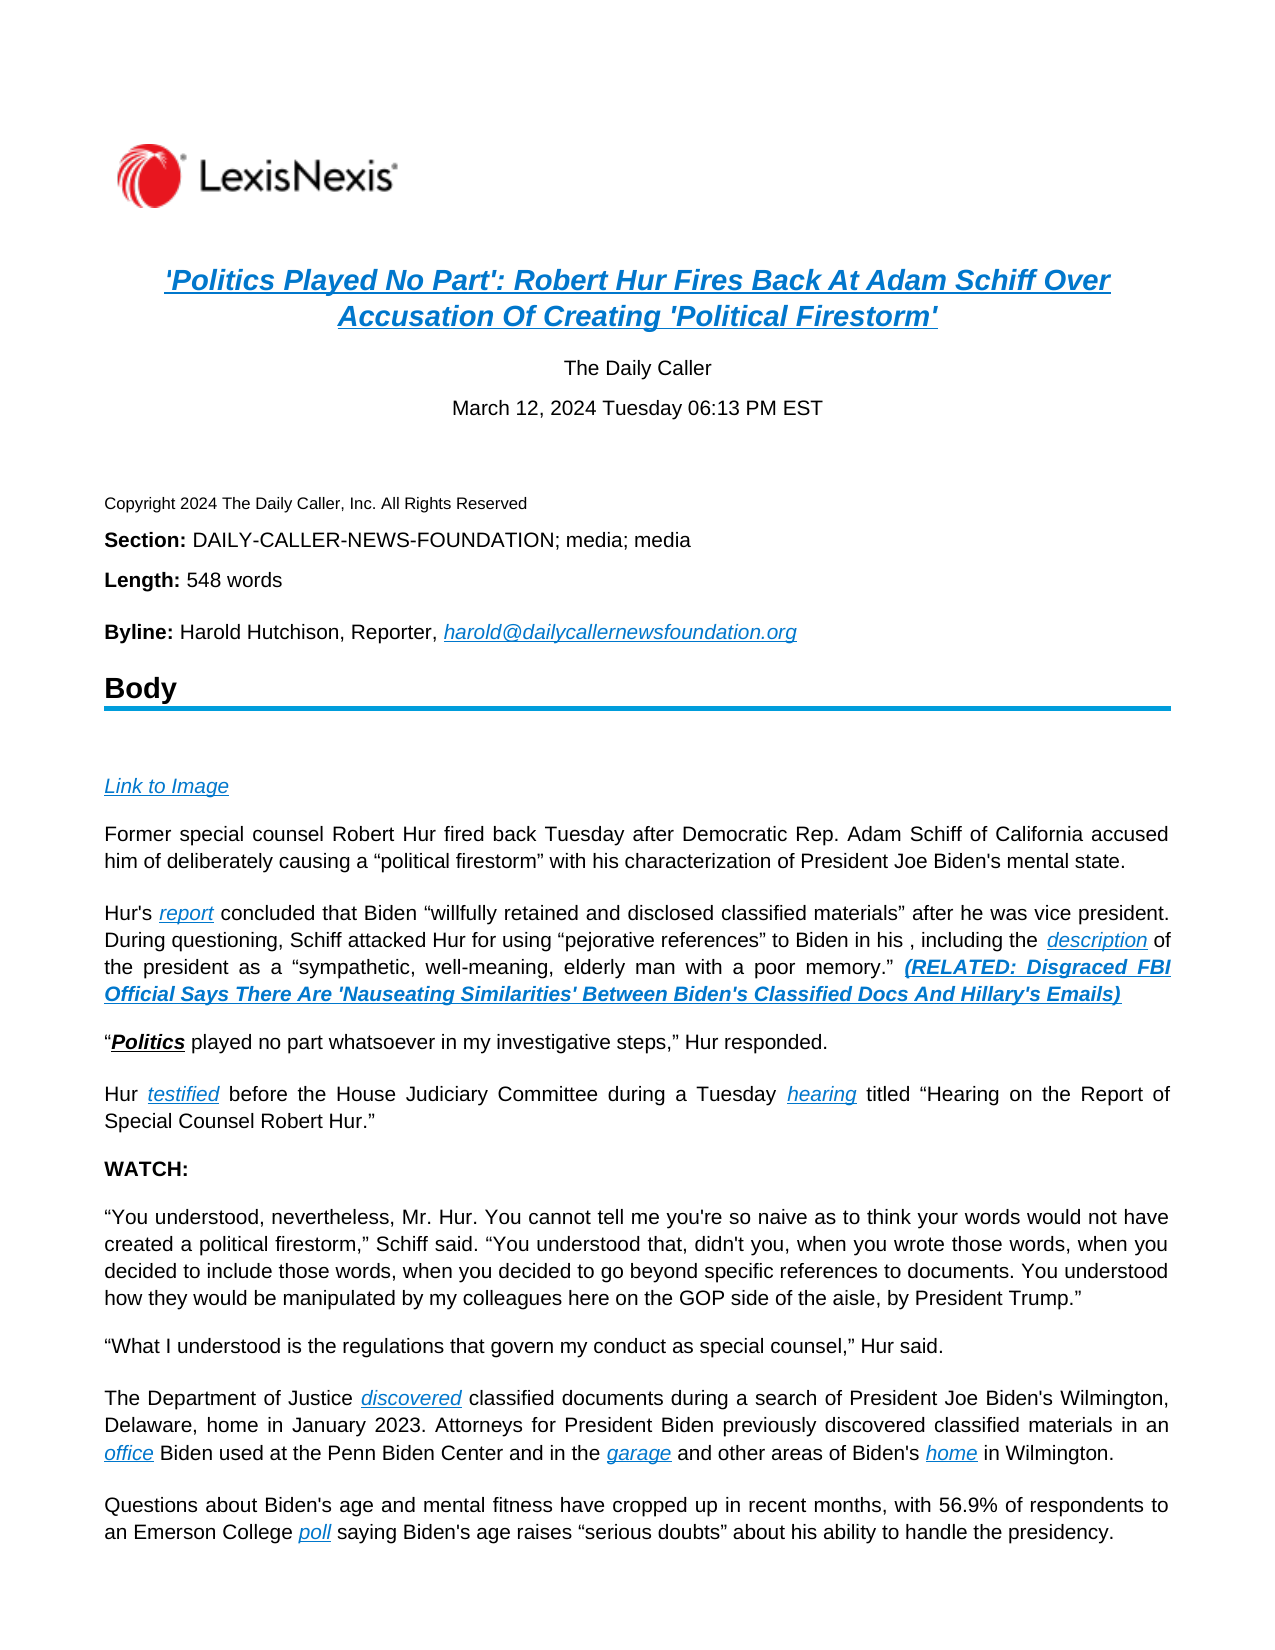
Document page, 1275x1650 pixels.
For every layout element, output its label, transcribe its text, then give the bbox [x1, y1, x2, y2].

text Copyright 2024 The Daily Caller, Inc. All Rights Reserved [104, 461, 1171, 513]
text Body [104, 669, 1171, 704]
text Length: 548 words [104, 565, 1171, 592]
text Hur's report concluded that Biden “willfully retained and disclosed classified materials” after he was vice president. During questioning, Schiff attacked Hur for using “pejorative references” to Biden in his , including the description of the president as a “sympathetic, well-meaning, elderly man with a poor memory.” (RELATED: Disgraced FBI Official Says There Are 'Nauseating Similarities' Between Biden's Classified Docs And Hillary's Emails) [104, 898, 1171, 1006]
text The Daily Caller [104, 353, 1171, 380]
text Questions about Biden's age and mental fitness have cropped up in recent months, with 56.9% of respondents to an Emerson College poll saying Biden's age raises “serious doubts” about his ability to handle the presidency. [104, 1489, 1171, 1543]
text Link to Image [104, 771, 1171, 798]
text “Politics played no part whatsoever in my investigative steps,” Hur responded. [104, 1027, 1171, 1054]
text Hur testified before the House Judiciary Committee during a Tuesday hearing titled “Hearing on the Report of Special Counsel Robert Hur.” [104, 1079, 1171, 1133]
text Section: DAILY-CALLER-NEWS-FOUNDATION; media; media [104, 525, 1171, 552]
picture [104, 144, 412, 208]
text March 12, 2024 Tuesday 06:13 PM EST [104, 393, 1171, 420]
text Former special counsel Robert Hur fired back Tuesday after Democratic Rep. Adam Schiff of California accused him of deliberately causing a “political firestorm” with his characterization of President Joe Biden's mental state. [104, 818, 1171, 873]
subtitle 'Politics Played No Part': Robert Hur Fires Back At Adam Schiff Over Accusation Of Creating 'Political Firestorm' [104, 261, 1171, 332]
text “What I understood is the regulations that govern my conduct as special counsel,” Hur said. [104, 1331, 1171, 1358]
text WATCH: [104, 1154, 1171, 1181]
text The Department of Justice discovered classified documents during a search of President Joe Biden's Wilmington, Delaware, home in January 2023. Attorneys for President Biden previously discovered classified materials in an office Biden used at the Penn Biden Center and in the garage and other areas of Biden's home in Wilmington. [104, 1383, 1171, 1464]
text Byline: Harold Hutchison, Reporter, harold@dailycallernewsfoundation.org [104, 617, 1171, 644]
text “You understood, nevertheless, Mr. Hur. You cannot tell me you're so naive as to think your words would not have created a political firestorm,” Schiff said. “You understood that, didn't you, when you wrote those words, when you decided to include those words, when you decided to go beyond specific references to documents. You understood how they would be manipulated by my colleagues here on the GOP side of the aisle, by President Trump.” [104, 1202, 1171, 1310]
